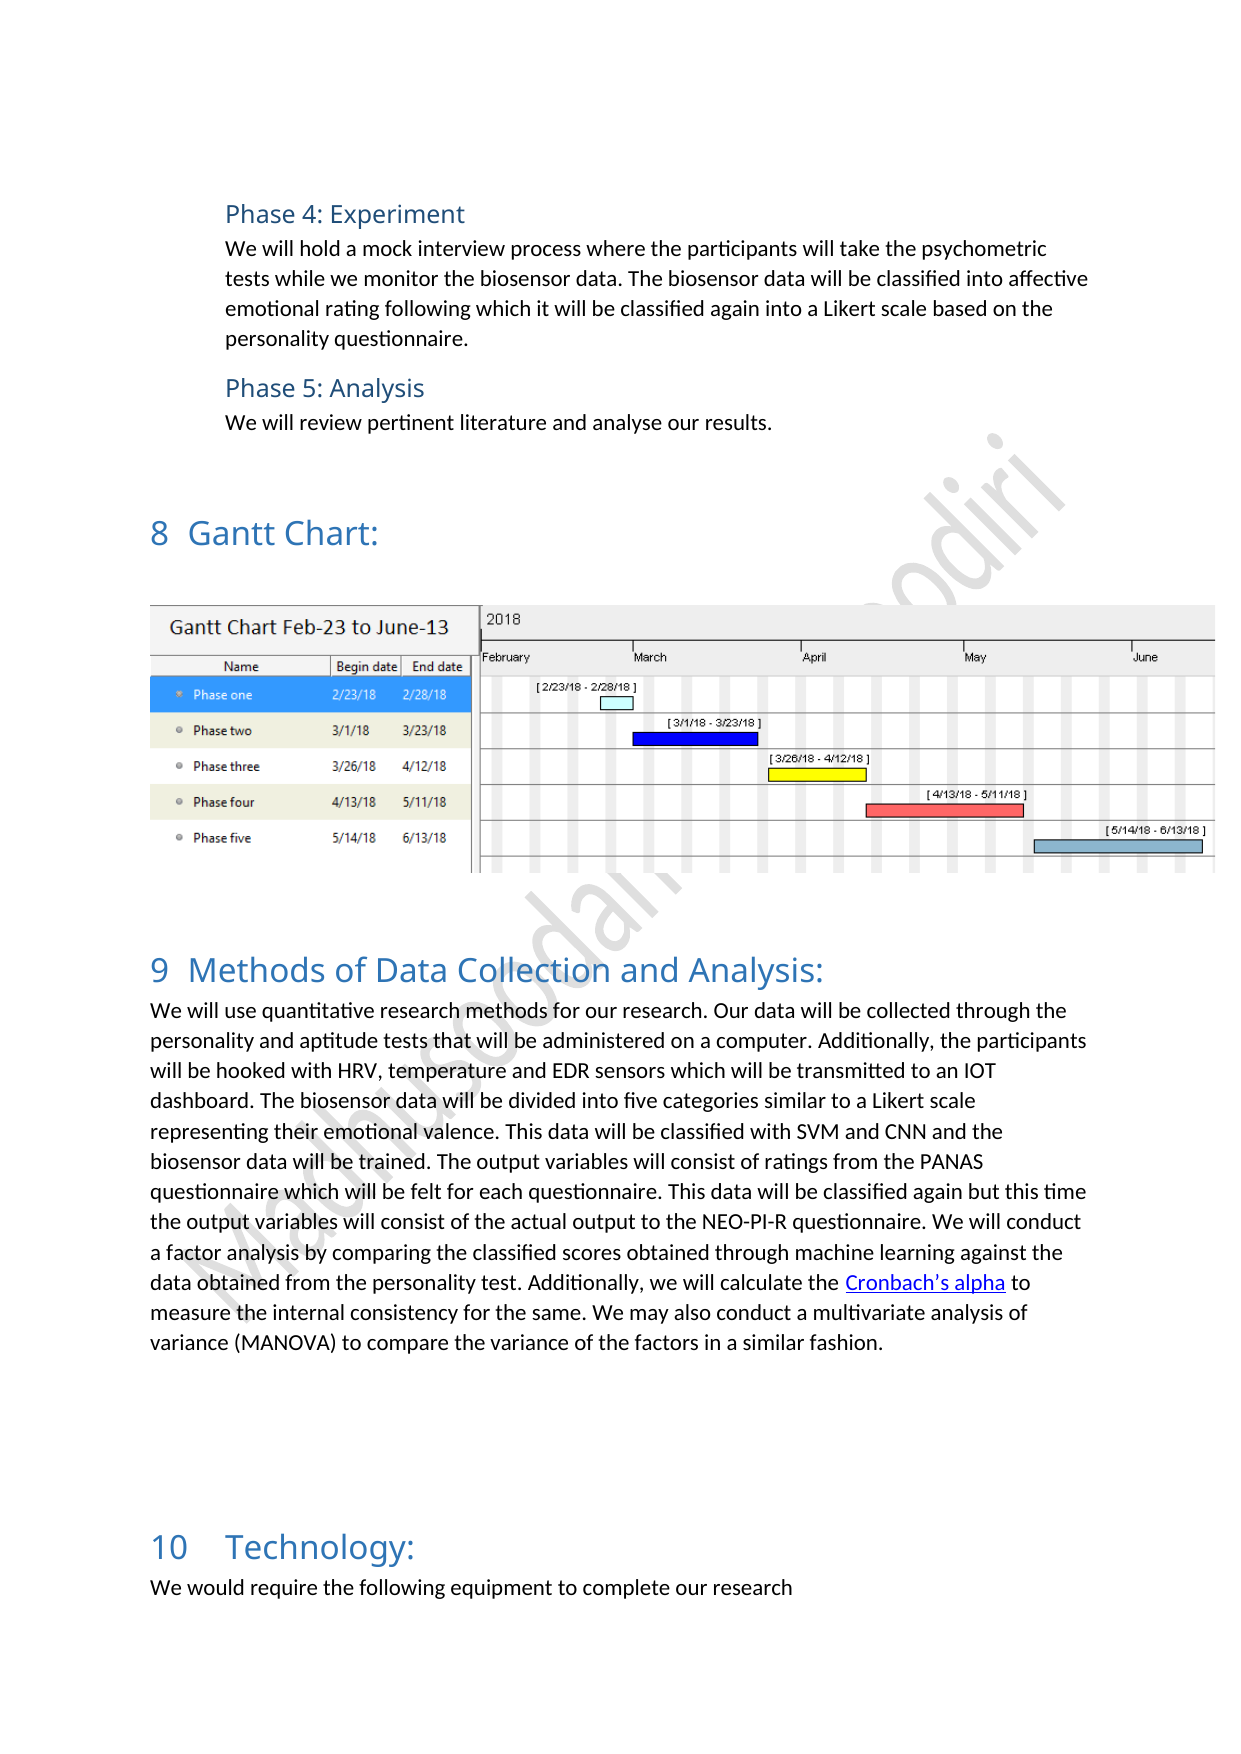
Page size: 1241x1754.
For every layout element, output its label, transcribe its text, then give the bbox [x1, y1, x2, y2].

text We will review pertinent literature and analyse our results. [225, 408, 1090, 436]
subtitle Phase 5: Analysis [225, 371, 1090, 405]
subtitle Phase 4: Experiment [225, 197, 1090, 231]
picture [150, 605, 1216, 873]
text We would require the following equipment to complete our research [150, 1573, 1090, 1601]
text We will hold a mock interview process where the participants will take the psychometric tests while we monitor the biosensor data. The biosensor data will be classified into affective emotional rating following which it will be classified again into a Likert scale based on the personality questionnaire. [225, 234, 1090, 352]
subtitle Technology: [150, 1524, 1090, 1569]
subtitle Gantt Chart: [150, 510, 1090, 555]
subtitle Methods of Data Collection and Analysis: [150, 947, 1090, 992]
text We will use quantitative research methods for our research. Our data will be collected through the personality and aptitude tests that will be administered on a computer. Additionally, the participants will be hooked with HRV, temperature and EDR sensors which will be transmitted to an IOT dashboard. The biosensor data will be divided into five categories similar to a Likert scale representing their emotional valence. This data will be classified with SVM and CNN and the biosensor data will be trained. The output variables will consist of ratings from the PANAS questionnaire which will be felt for each questionnaire. This data will be classified again but this time the output variables will consist of the actual output to the NEO-PI-R questionnaire. We will conduct a factor analysis by comparing the classified scores obtained through machine learning against the data obtained from the personality test. Additionally, we will calculate the Cronbach’s alpha to measure the internal consistency for the same. We may also conduct a multivariate analysis of variance (MANOVA) to compare the variance of the factors in a similar fashion. [150, 996, 1090, 1356]
